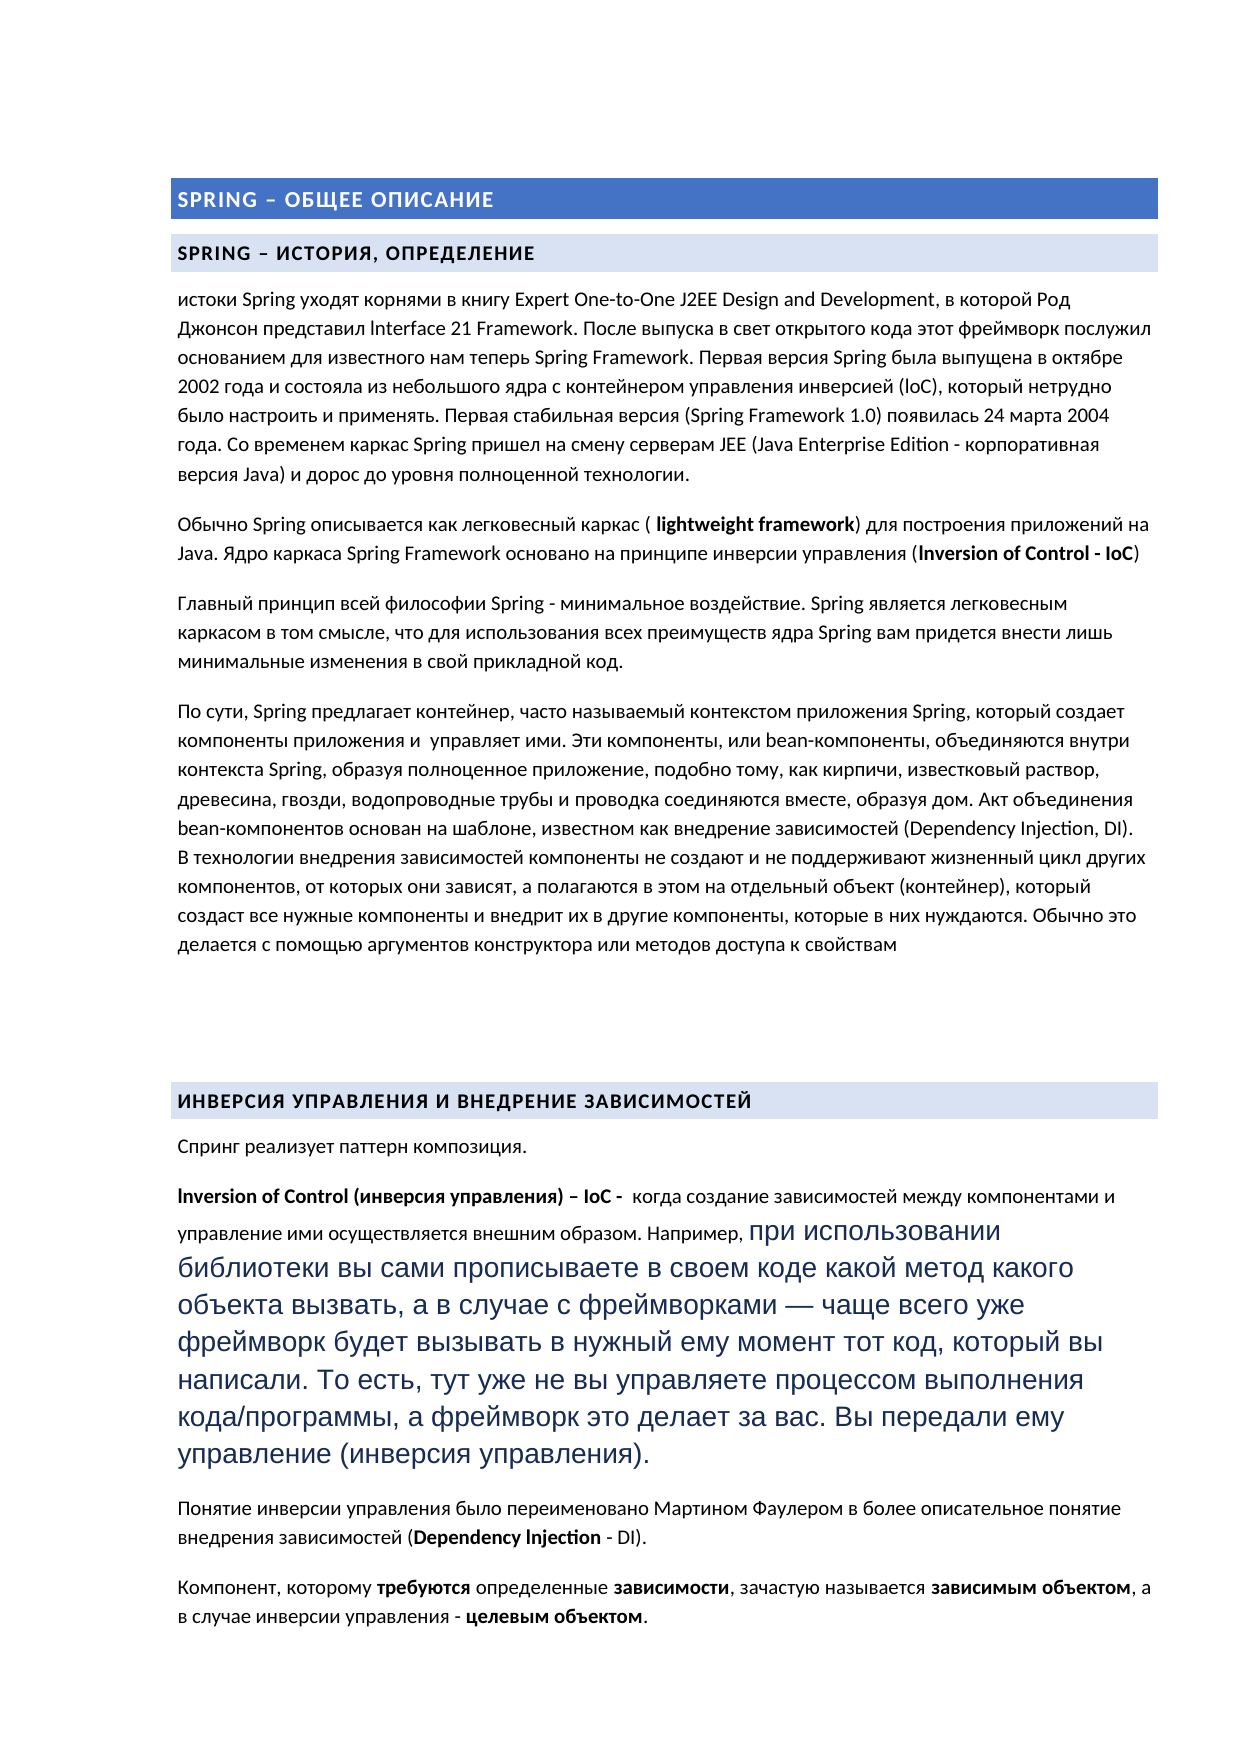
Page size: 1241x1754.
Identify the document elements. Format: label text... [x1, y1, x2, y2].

text Обычно Spring описывается как легковесный каркас ( lightweight framework) для построения приложений на Java. Ядро каркаса Spring Framework основано на принципе инверсии управления (lnversion of Control - IoC) [177, 511, 1152, 565]
text Компонент, которому требуются определенные зависимости, зачастую называется зависимым объектом, а в случае инверсии управления - целевым объектом. [177, 1574, 1152, 1629]
text Главный принцип всей философии Spring - минимальное воздействие. Spring является легковесным каркасом в том смысле, что для использования всех преимуществ ядра Spring вам придется внести лишь минимальные изменения в свой прикладной код. [177, 590, 1152, 674]
text истоки Spring уходят корнями в книгу Expert One-to-One J2ЕЕ Design and Development, в которой Род Джонсон представил lnterface 21 Framework. После выпуска в свет открытого кода этот фреймворк послужил основанием для известного нам теперь Spring Framework. Первая версия Spring была выпущена в октябре 2002 года и состояла из небольшого ядра с контейнером управления инверсией (loC), который нетрудно было настроить и применять. Первая стабильная версия (Spring Framework 1.0) появилась 24 марта 2004 года. Со временем каркас Spring пришел на смену серверам JEE (Java Enterprise Edition - корпоративная версия Java) и дорос до уровня полноценной технологии. [177, 286, 1152, 486]
subtitle Spring – история, определение [177, 240, 1152, 265]
text Понятие инверсии управления было переименовано Мартином Фаулером в более описательное понятие внедрения зависимостей (Dependency lnjection - DI). [177, 1495, 1152, 1549]
subtitle Spring – общее описание [177, 185, 1152, 213]
text lnversion of Control (инверсия управления) – IoC - когда создание зависимостей между компонентами и управление ими осуществляется внешним образом. Например, при использовании библиотеки вы сами прописываете в своем коде какой метод какого объекта вызвать, а в случае с фреймворками — чаще всего уже фреймворк будет вызывать в нужный ему момент тот код, который вы написали. То есть, тут уже не вы управляете процессом выполнения кода/программы, а фреймворк это делает за вас. Вы передали ему управление (инверсия управления). [177, 1184, 1152, 1469]
subtitle Инверсия управления и внедрение зависимостей [177, 1088, 1152, 1113]
text По сути, Spring предлагает контейнер, часто называемый контекстом приложения Spring, который создает компоненты приложения и управляет ими. Эти компоненты, или bean-компоненты, объединяются внутри контекста Spring, образуя полноценное приложение, подобно тому, как кирпичи, известковый раствор, древесина, гвозди, водопроводные трубы и проводка соединяются вместе, образуя дом. Акт объединения bean-компонентов основан на шаблоне, известном как внедрение зависимостей (Dependency Injection, DI). В технологии внедрения зависимостей компоненты не создают и не поддерживают жизненный цикл других компонентов, от которых они зависят, а полагаются в этом на отдельный объект (контейнер), который создаст все нужные компоненты и внедрит их в другие компоненты, которые в них нуждаются. Обычно это делается с помощью аргументов конструктора или методов доступа к свойствам [177, 698, 1152, 957]
text Спринг реализует паттерн композиция. [177, 1134, 1152, 1159]
